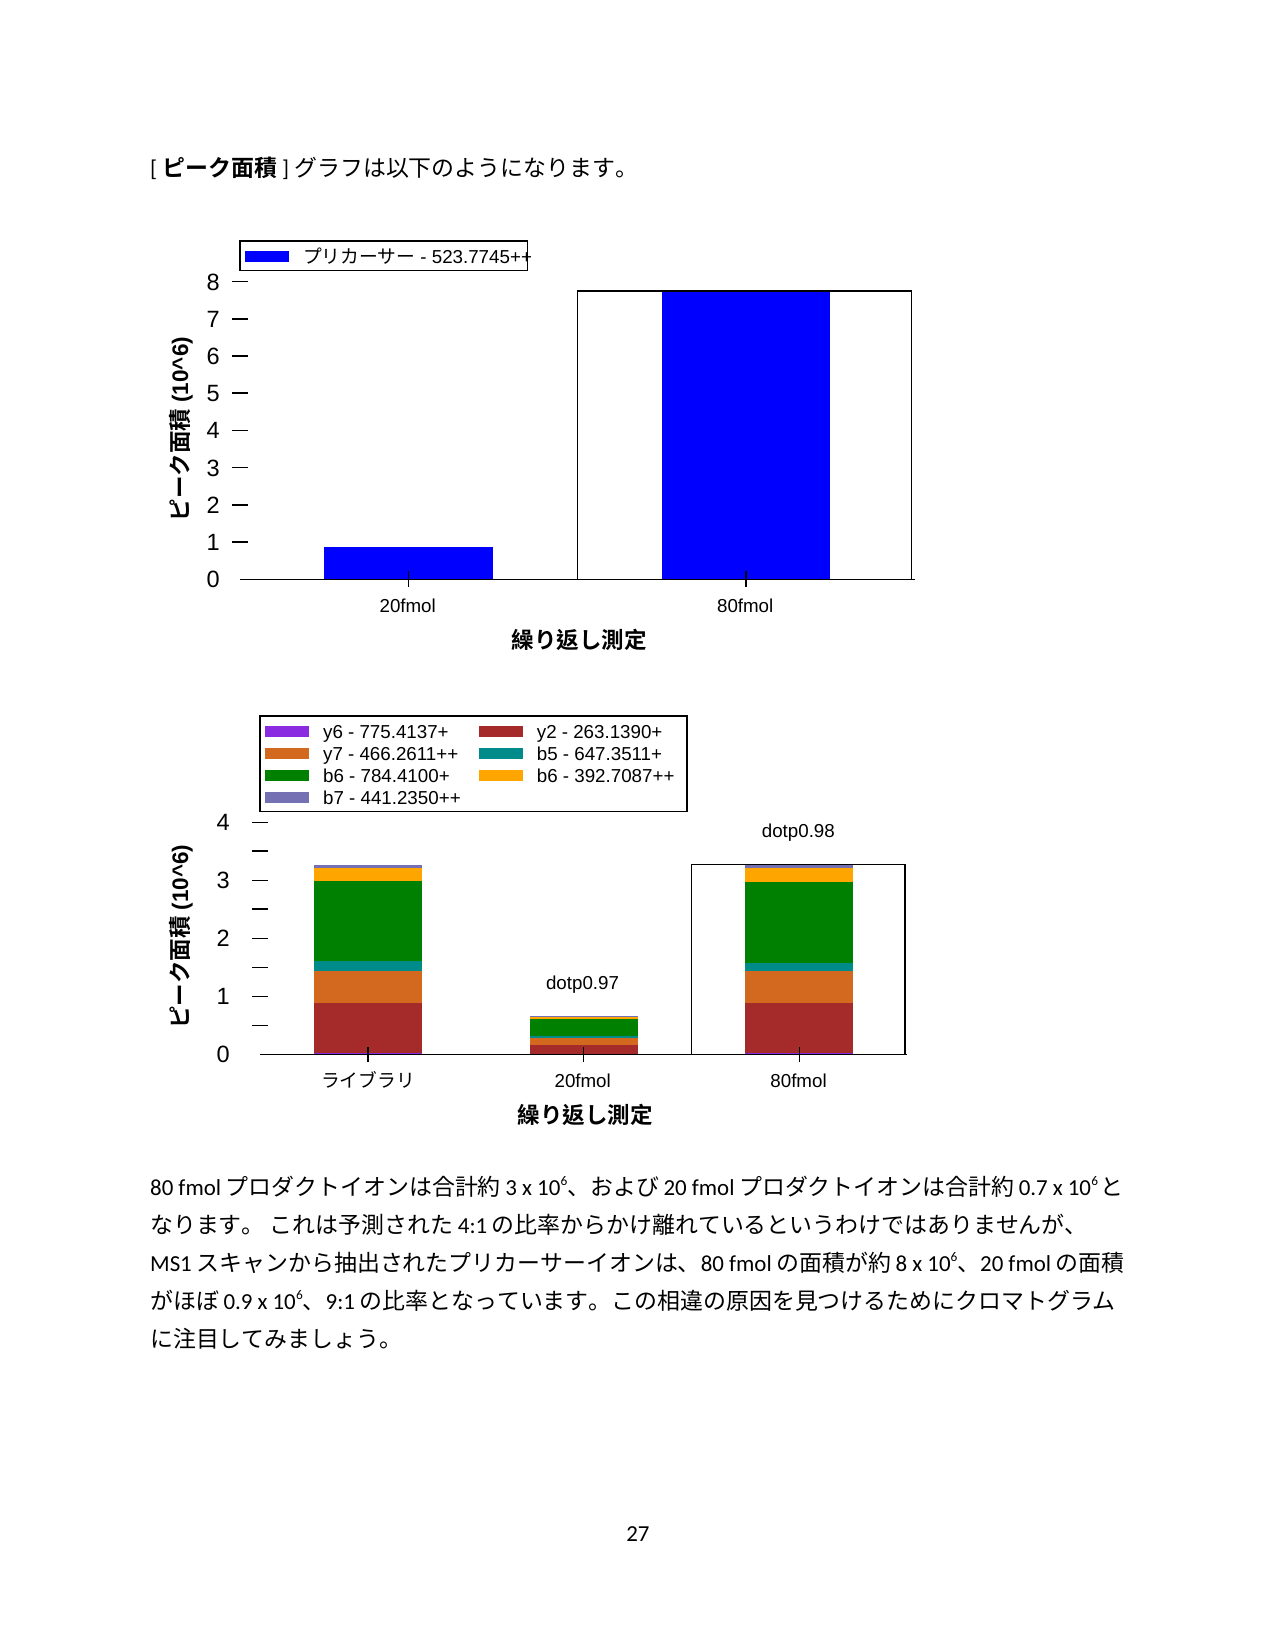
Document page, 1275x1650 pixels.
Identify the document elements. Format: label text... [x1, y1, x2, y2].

text 80 fmolプロダクトイオンは合計約3 x 106、および20 fmolプロダクトイオンは合計約0.7 x 106となります。 これは予測された4:1の比率からかけ離れているというわけではありませんが、MS1スキャンから抽出されたプリカーサーイオンは、80 fmolの面積が約8 x 106、20 fmolの面積がほぼ0.9 x 106、9:1の比率となっています。この相違の原因を見つけるためにクロマトグラムに注目してみましょう。 [150, 1168, 1125, 1354]
text [ ピーク面積 ] グラフは以下のようになります。 [150, 150, 1125, 183]
